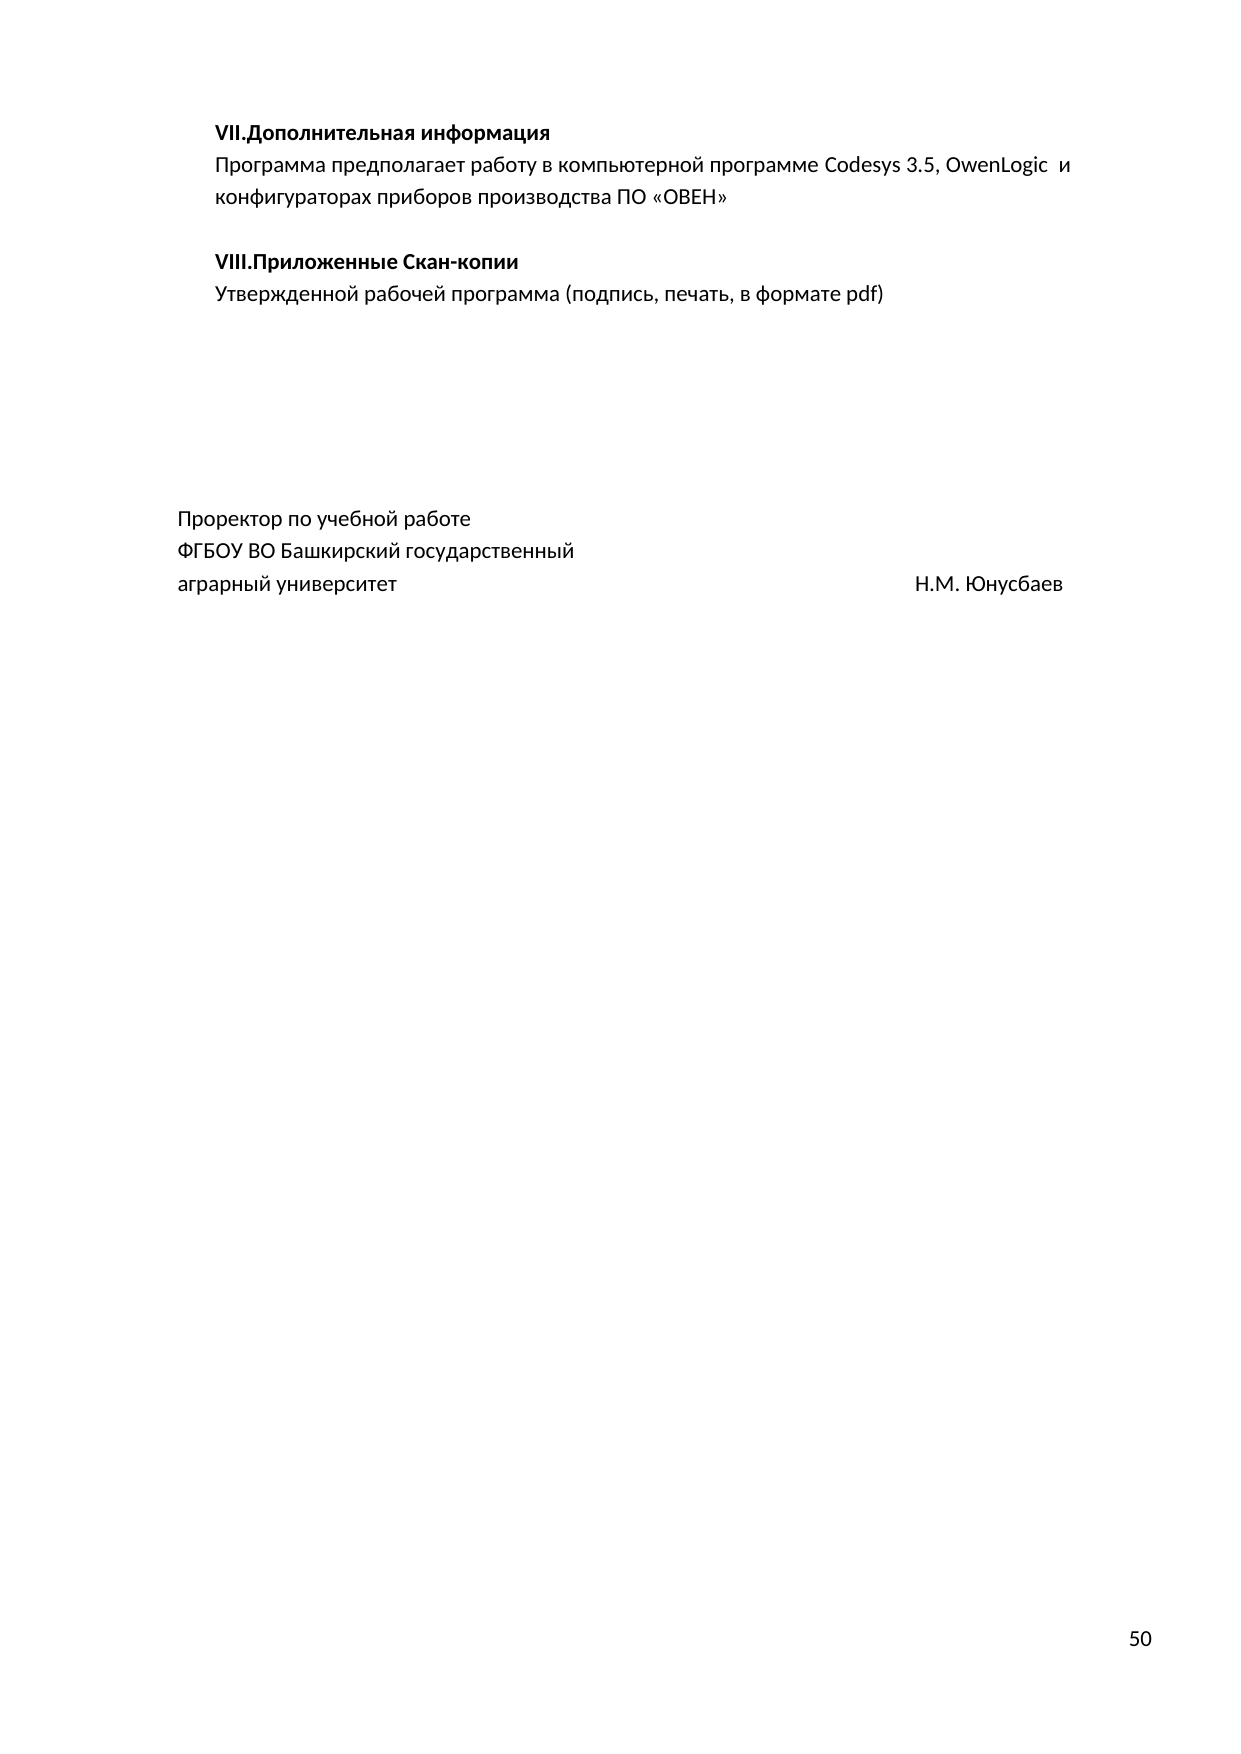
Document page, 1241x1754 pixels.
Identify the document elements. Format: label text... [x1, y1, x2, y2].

list Программа предполагает работу в компьютерной программе Codesys 3.5, OwenLogic и конфигураторах приборов производства ПО «ОВЕН» [215, 150, 1152, 211]
list VIII.Приложенные Скан-копии [215, 247, 1152, 275]
text аграрный университет Н.М. Юнусбаев [177, 569, 1152, 597]
text Проректор по учебной работе [177, 504, 1152, 532]
text ФГБОУ ВО Башкирский государственный [177, 537, 1152, 564]
text Утвержденной рабочей программа (подпись, печать, в формате pdf) [177, 279, 1152, 307]
list VII.Дополнительная информация [215, 118, 1152, 146]
